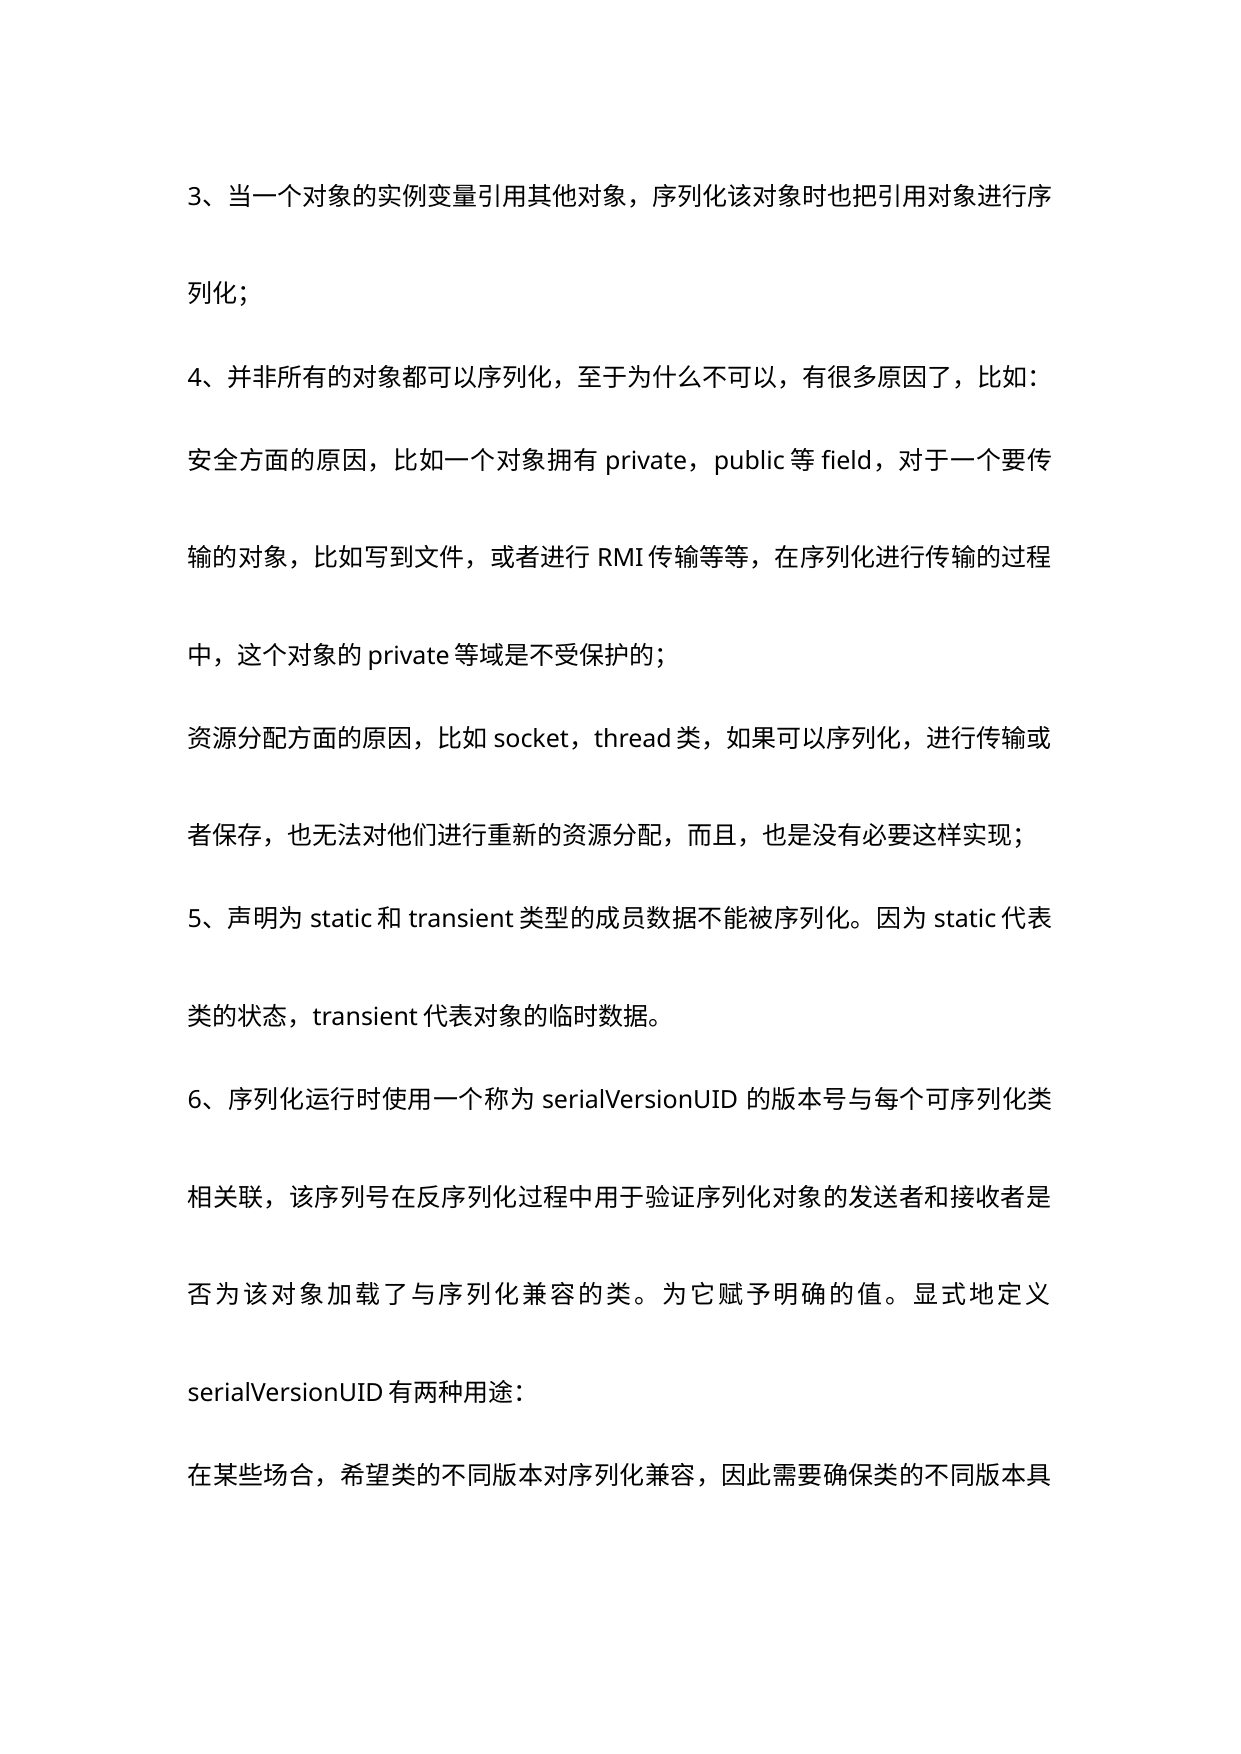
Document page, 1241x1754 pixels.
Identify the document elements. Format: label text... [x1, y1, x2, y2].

text 3、当一个对象的实例变量引用其他对象，序列化该对象时也把引用对象进行序列化； [187, 162, 1053, 324]
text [187, 1441, 1053, 1506]
text 6、序列化运行时使用一个称为 serialVersionUID 的版本号与每个可序列化类相关联，该序列号在反序列化过程中用于验证序列化对象的发送者和接收者是否为该对象加载了与序列化兼容的类。为它赋予明确的值。显式地定义serialVersionUID有两种用途： [187, 1065, 1053, 1423]
text 4、并非所有的对象都可以序列化，至于为什么不可以，有很多原因了，比如： [187, 343, 1053, 408]
text 5、声明为static和transient类型的成员数据不能被序列化。因为static代表类的状态，transient代表对象的临时数据。 [187, 884, 1053, 1047]
text 资源分配方面的原因，比如socket，thread类，如果可以序列化，进行传输或者保存，也无法对他们进行重新的资源分配，而且，也是没有必要这样实现； [187, 704, 1053, 866]
text 安全方面的原因，比如一个对象拥有private，public等field，对于一个要传输的对象，比如写到文件，或者进行RMI传输等等，在序列化进行传输的过程中，这个对象的private等域是不受保护的； [187, 426, 1053, 686]
